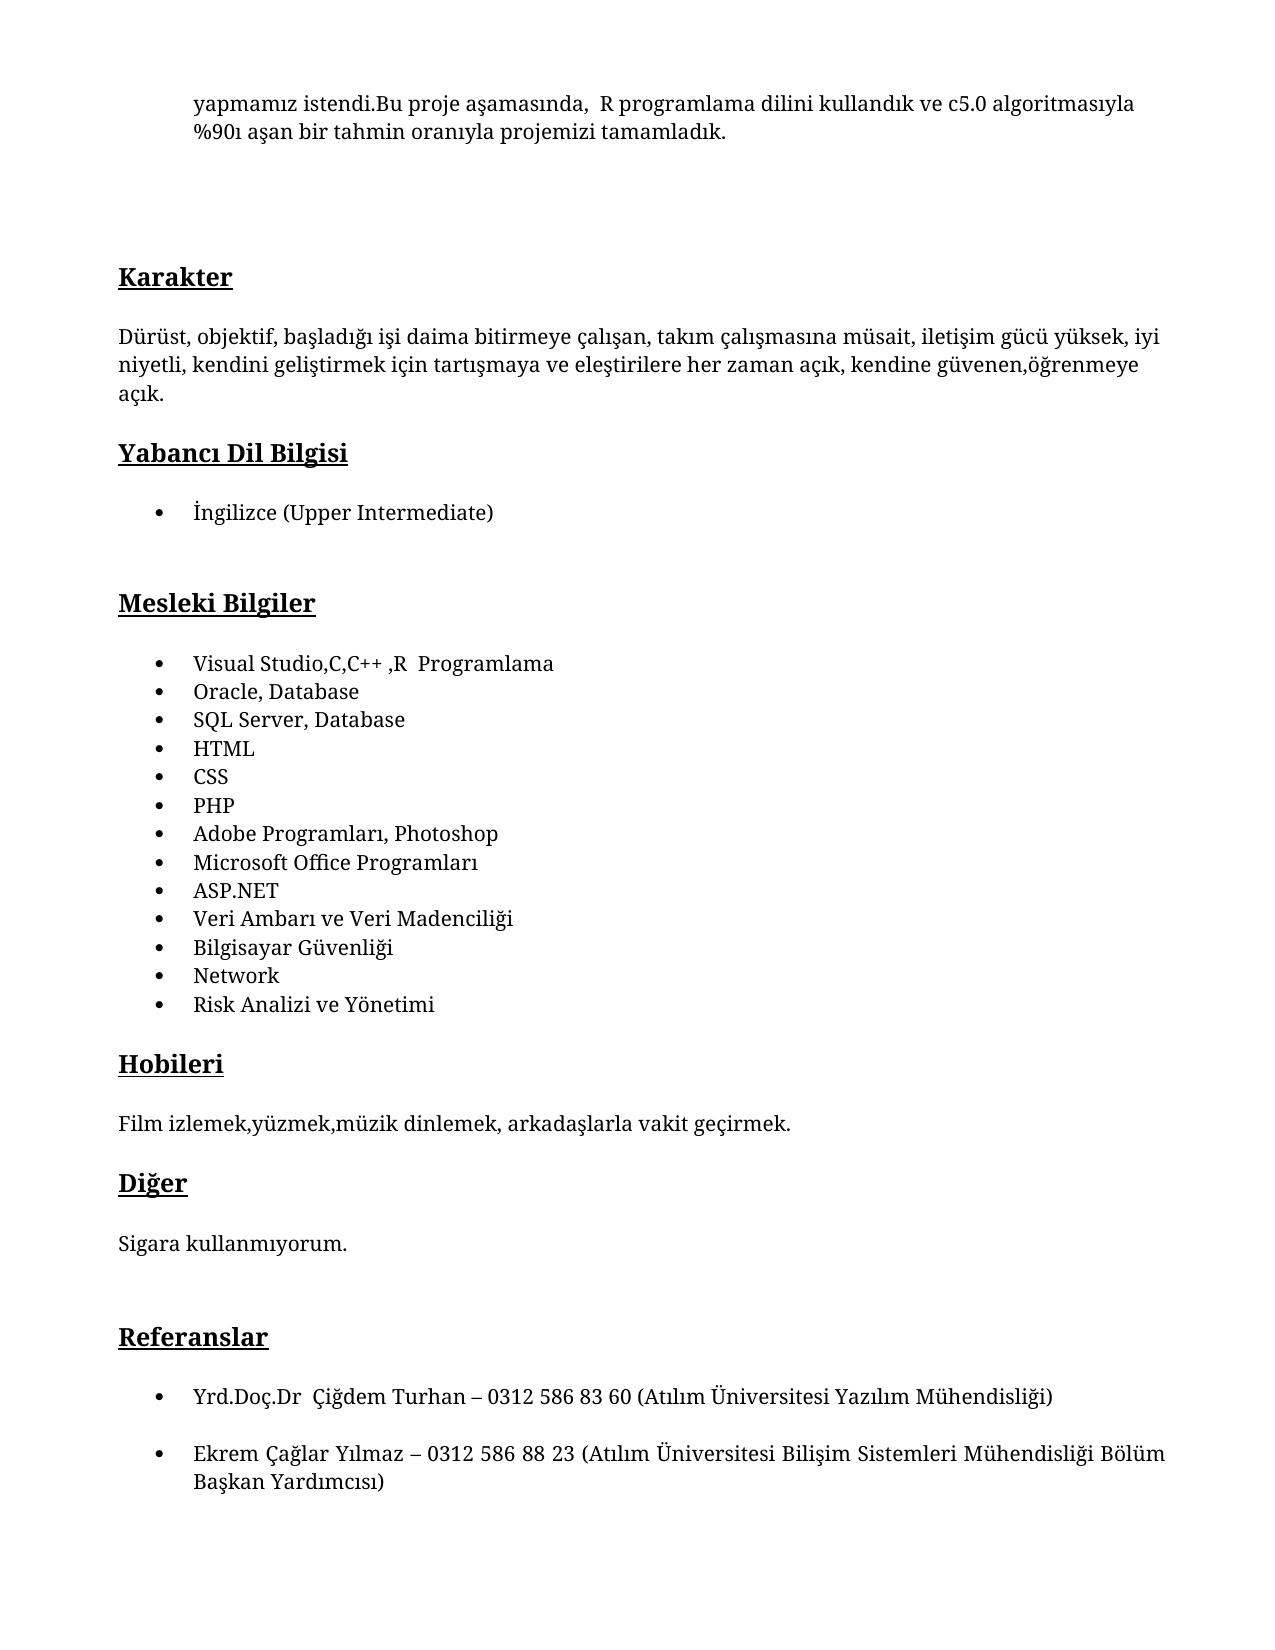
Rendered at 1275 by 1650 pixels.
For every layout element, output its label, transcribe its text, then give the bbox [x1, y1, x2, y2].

text Hobileri [118, 1047, 1167, 1081]
list Microsoft Office Programları [156, 848, 1167, 876]
text Dürüst, objektif, başladığı işi daima bitirmeye çalışan, takım çalışmasına müsait, iletişim gücü yüksek, iyi niyetli, kendini geliştirmek için tartışmaya ve eleştirilere her zaman açık, kendine güvenen,öğrenmeye açık. [118, 322, 1167, 407]
list Veri Ambarı ve Veri Madenciliği [156, 904, 1167, 933]
text Karakter [118, 259, 1167, 293]
text Yabancı Dil Bilgisi [118, 436, 1167, 469]
text Diğer [118, 1166, 1167, 1200]
list Bilgisayar Güvenliği [156, 933, 1167, 961]
list CSS [156, 762, 1167, 791]
list Visual Studio,C,C++ ,R Programlama [156, 649, 1167, 677]
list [156, 89, 1167, 146]
list Oracle, Database [156, 677, 1167, 706]
text Sigara kullanmıyorum. [118, 1229, 1167, 1257]
list Network [156, 961, 1167, 990]
text Film izlemek,yüzmek,müzik dinlemek, arkadaşlarla vakit geçirmek. [118, 1109, 1167, 1138]
list Yrd.Doç.Dr Çiğdem Turhan – 0312 586 83 60 (Atılım Üniversitesi Yazılım Mühendisliği) [156, 1382, 1167, 1411]
list Ekrem Çağlar Yılmaz – 0312 586 88 23 (Atılım Üniversitesi Bilişim Sistemleri Mühendisliği Bölüm Başkan Yardımcısı) [156, 1439, 1167, 1496]
list PHP [156, 791, 1167, 819]
text Referanslar [118, 1319, 1167, 1354]
list Adobe Programları, Photoshop [156, 819, 1167, 848]
list ASP.NET [156, 876, 1167, 904]
list HTML [156, 734, 1167, 762]
list İngilizce (Upper Intermediate) [156, 498, 1167, 526]
list Risk Analizi ve Yönetimi [156, 990, 1167, 1018]
text Mesleki Bilgiler [118, 586, 1167, 620]
list SQL Server, Database [156, 706, 1167, 734]
